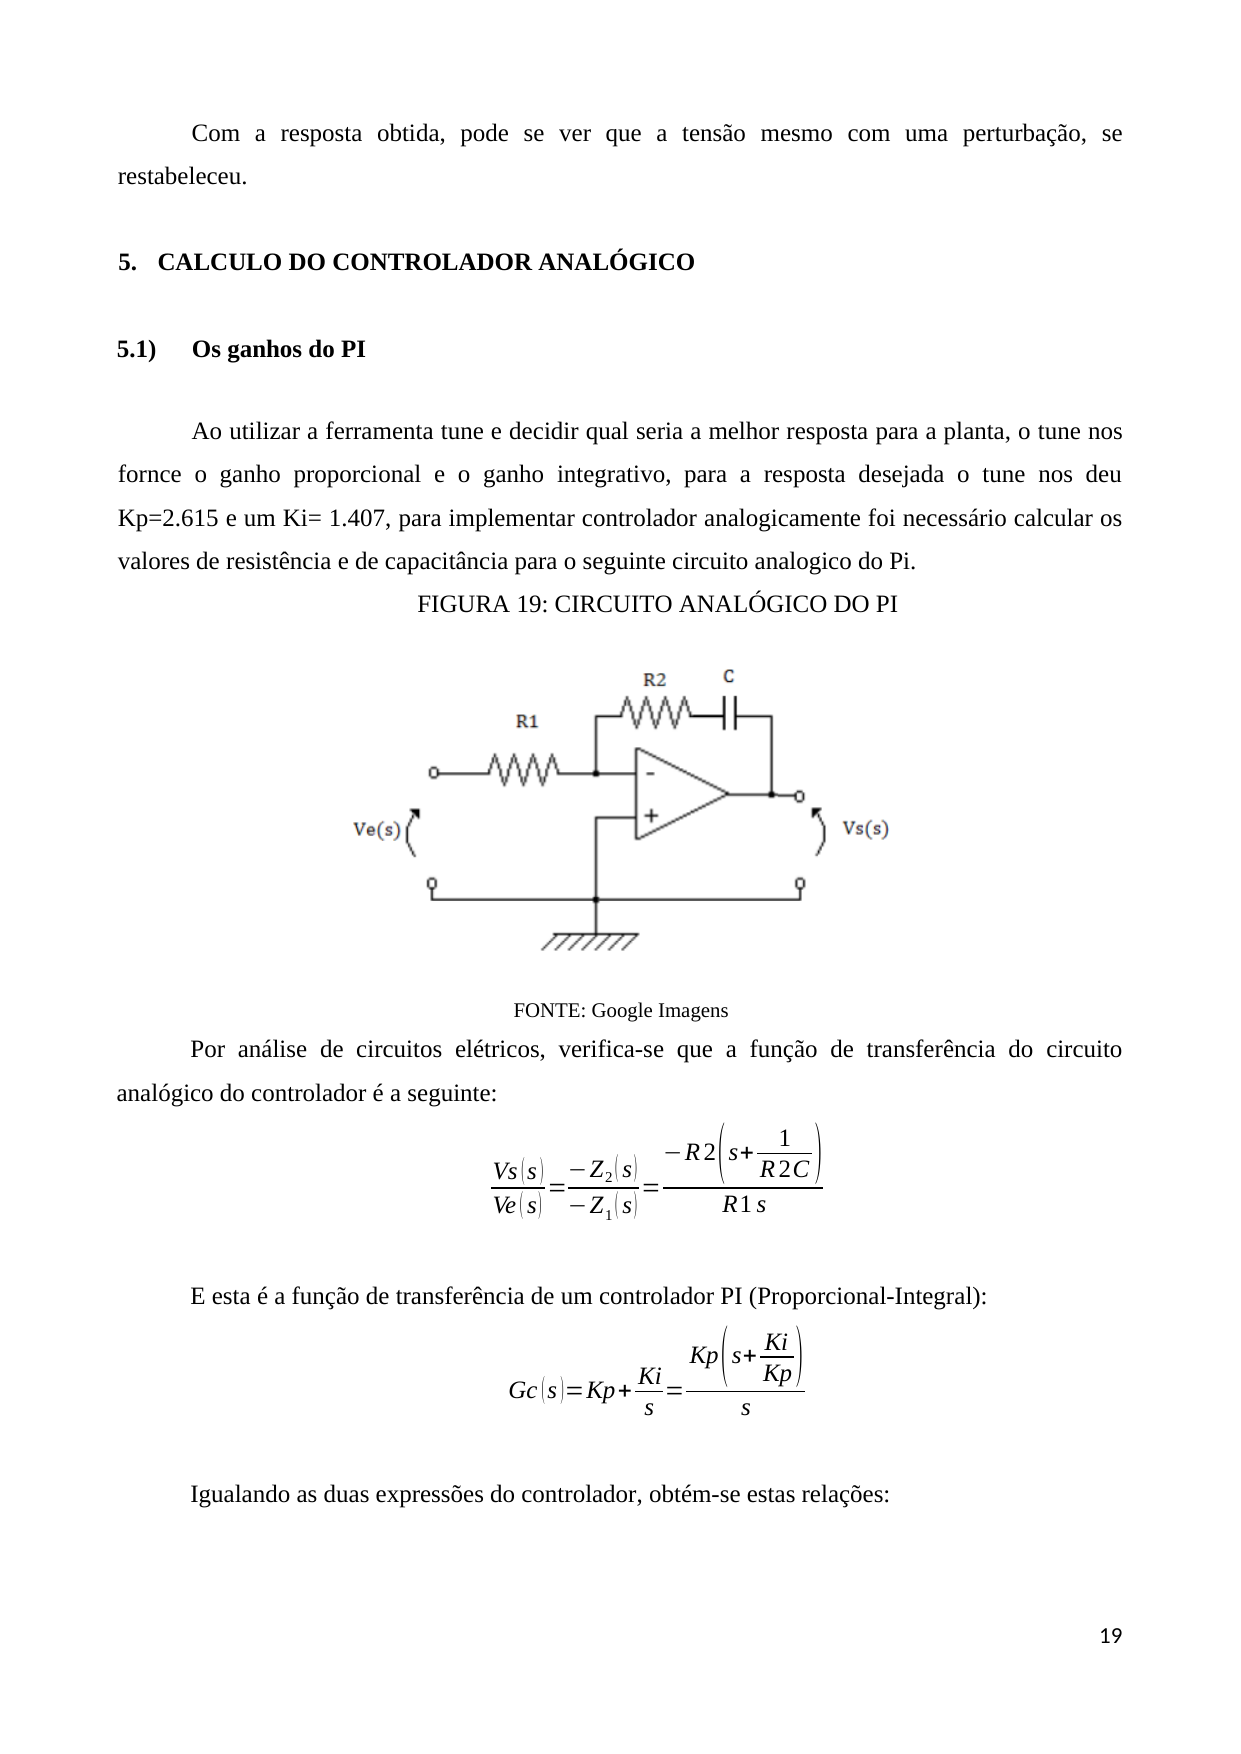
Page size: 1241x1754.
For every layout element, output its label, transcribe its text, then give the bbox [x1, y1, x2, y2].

list CALCULO DO CONTROLADOR ANALÓGICO [118, 247, 1124, 276]
text Por análise de circuitos elétricos, verifica-se que a função de transferência do circuito analógico do controlador é a seguinte: [116, 1034, 1124, 1106]
picture [326, 632, 914, 966]
text Ao utilizar a ferramenta tune e decidir qual seria a melhor resposta para a planta, o tune nos fornce o ganho proporcional e o ganho integrativo, para a resposta desejada o tune nos deu Kp=2.615 e um Ki= 1.407, para implementar controlador analogicamente foi necessário calcular os valores de resistência e de capacitância para o seguinte circuito analogico do Pi. [118, 416, 1124, 574]
text FIGURA 19: CIRCUITO ANALÓGICO DO PI [118, 589, 1124, 618]
text FONTE: Google Imagens [118, 998, 1124, 1022]
text Com a resposta obtida, pode se ver que a tensão mesmo com uma perturbação, se restabeleceu. [118, 118, 1124, 190]
text E esta é a função de transferência de um controlador PI (Proporcional-Integral): [116, 1281, 1124, 1310]
list Os ganhos do PI [117, 334, 1124, 362]
text Igualando as duas expressões do controlador, obtém-se estas relações: [116, 1479, 1124, 1508]
